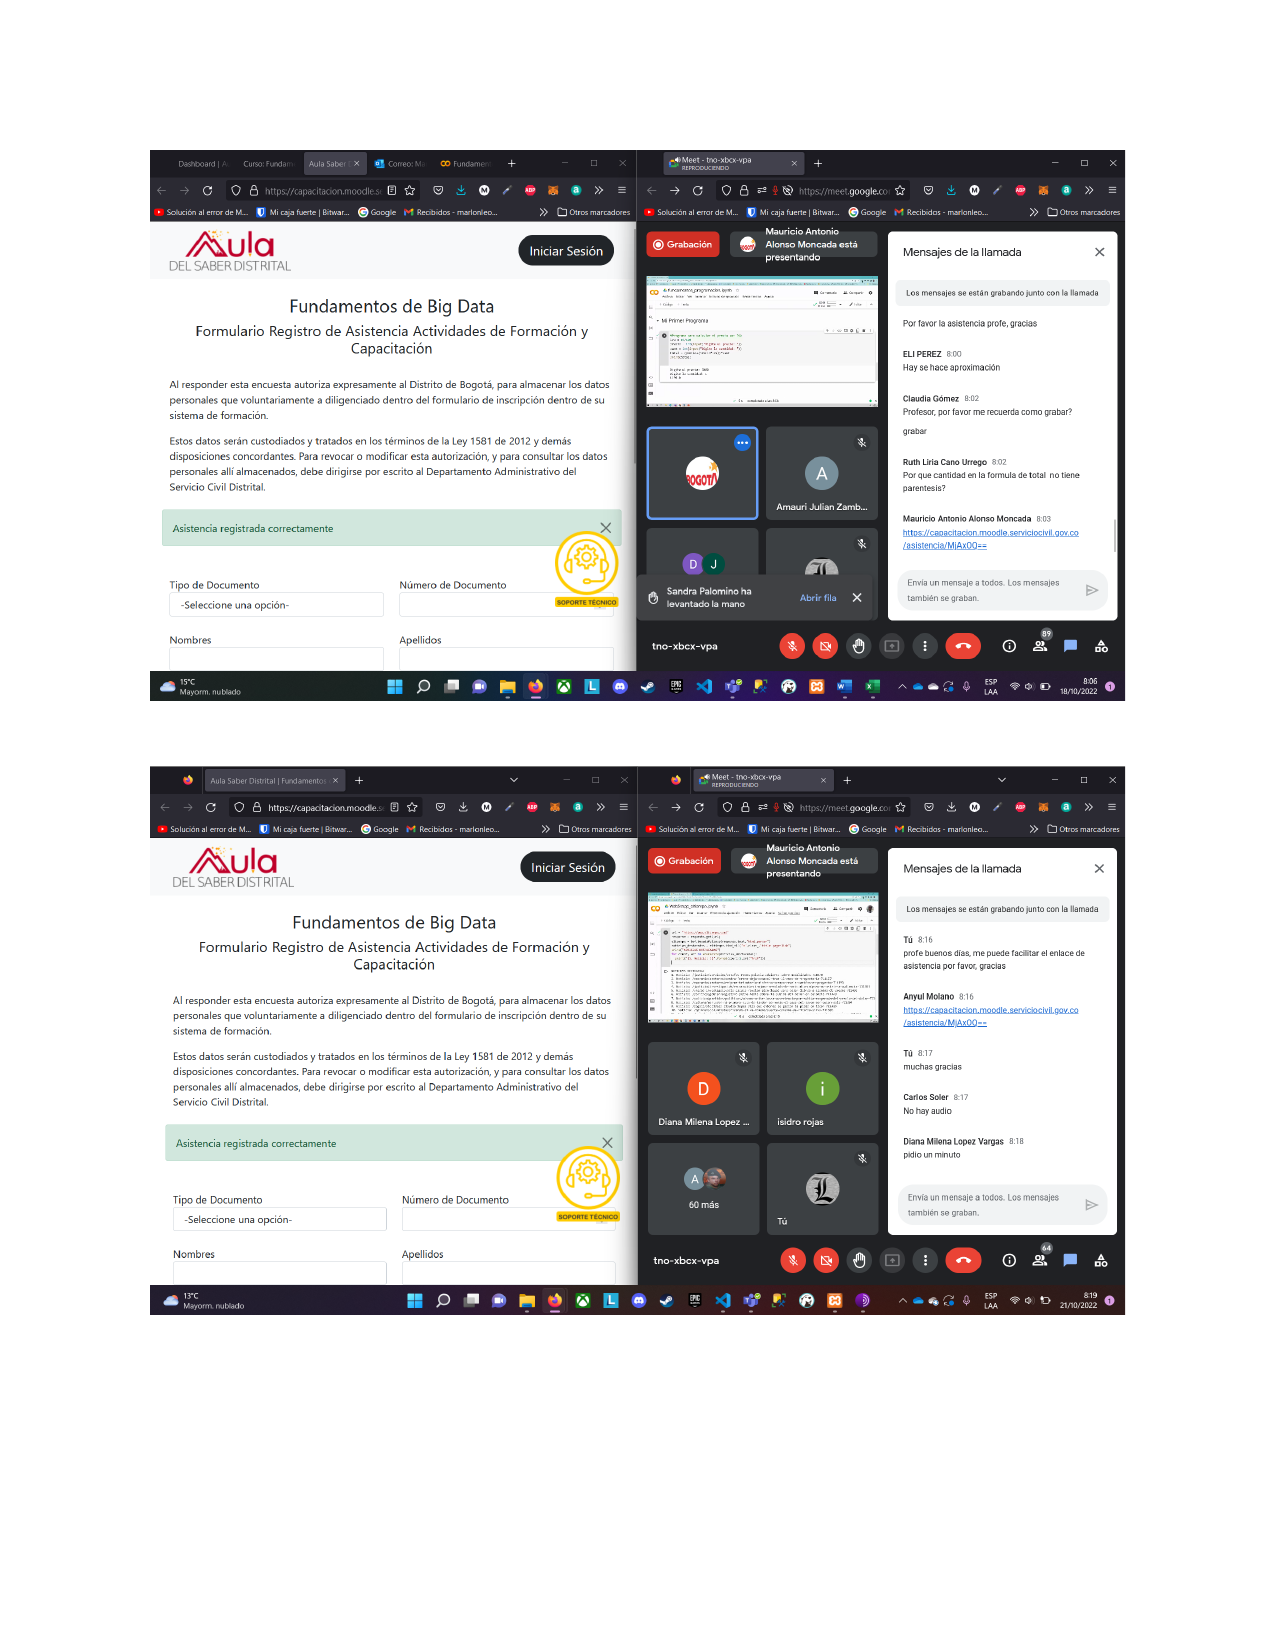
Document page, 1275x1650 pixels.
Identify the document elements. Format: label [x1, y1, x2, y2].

picture [150, 766, 1125, 1315]
picture [150, 150, 1125, 701]
